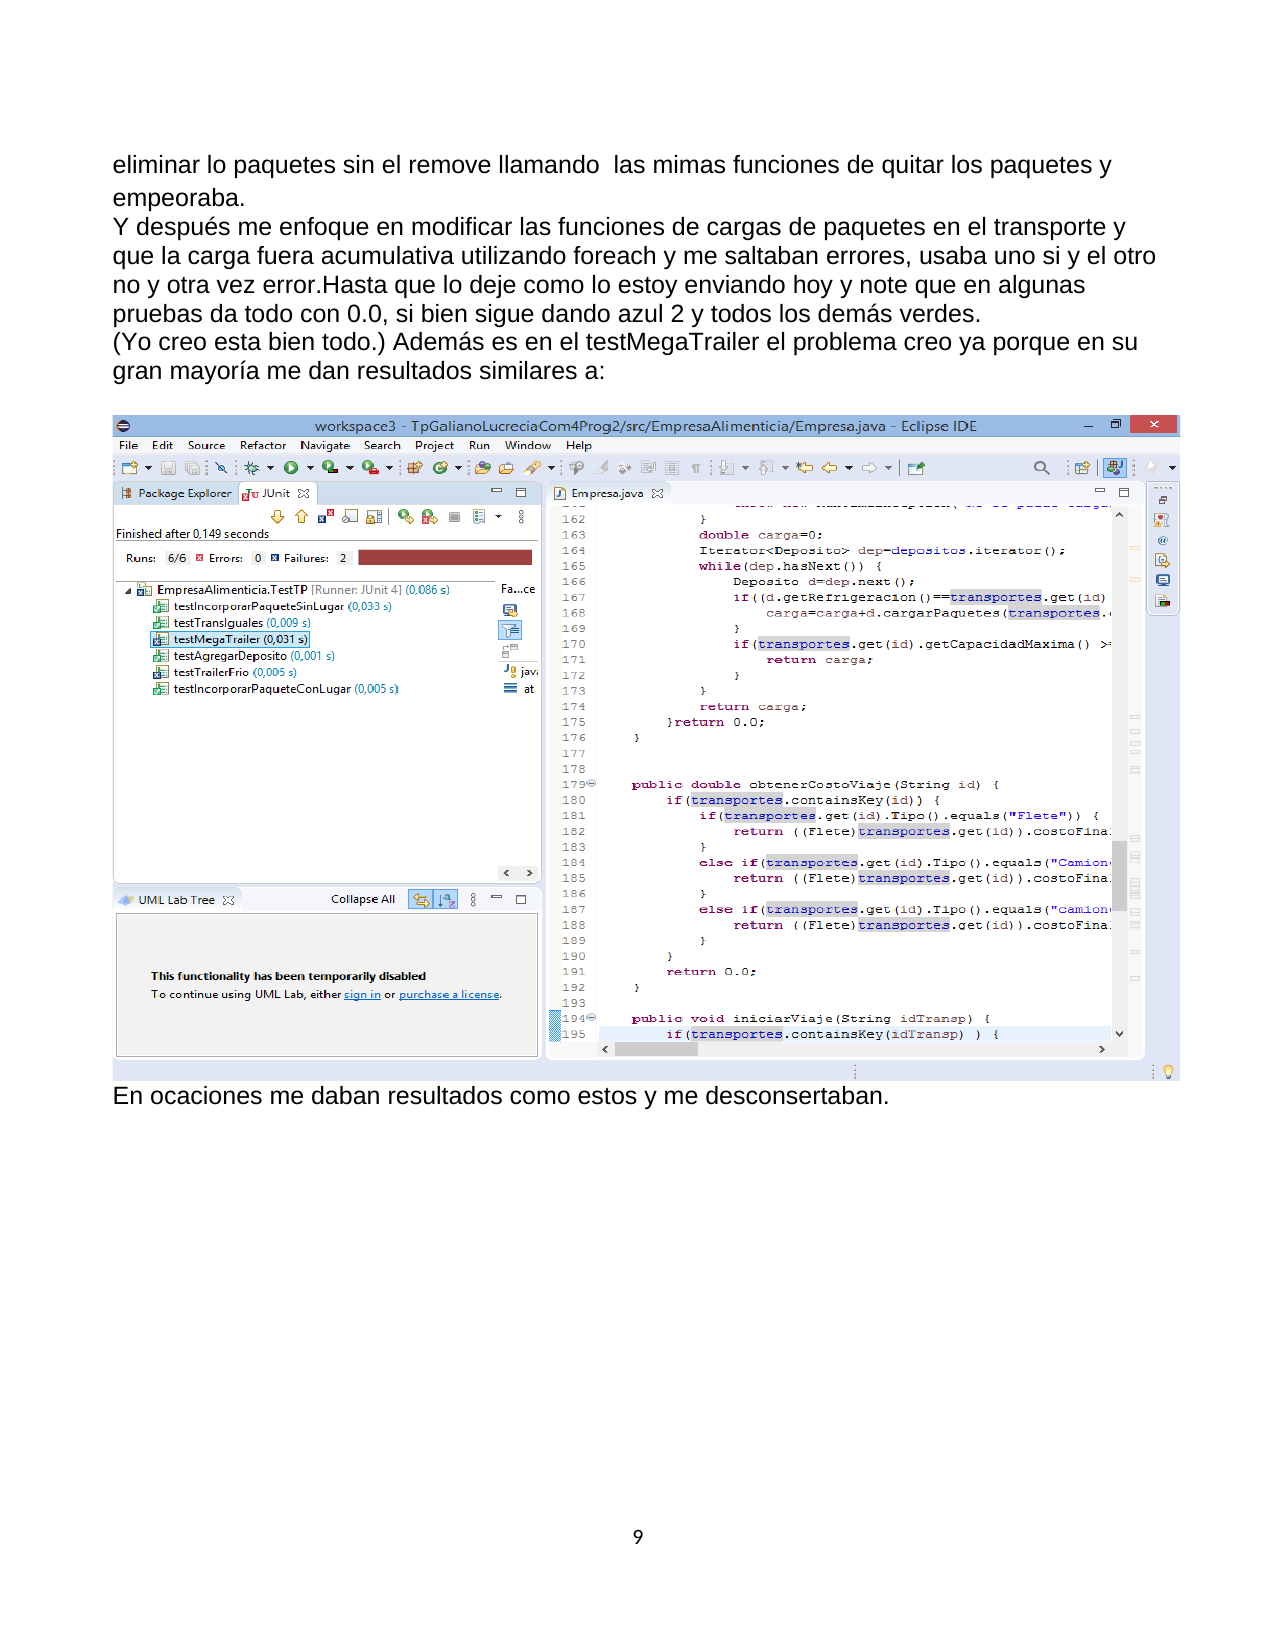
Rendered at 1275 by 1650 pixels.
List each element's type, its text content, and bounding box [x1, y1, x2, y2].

text En ocaciones me daban resultados como estos y me desconsertaban. [112, 1081, 1162, 1109]
text (Yo creo esta bien todo.) Además es en el testMegaTrailer el problema creo ya porque en su gran mayoría me dan resultados similares a: [112, 327, 1162, 385]
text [112, 150, 1162, 212]
picture [112, 415, 1181, 1081]
text Y después me enfoque en modificar las funciones de cargas de paquetes en el transporte y que la carga fuera acumulativa utilizando foreach y me saltaban errores, usaba uno si y el otro no y otra vez error.Hasta que lo deje como lo estoy enviando hoy y note que en algunas pruebas da todo con 0.0, si bien sigue dando azul 2 y todos los demás verdes. [112, 212, 1162, 327]
